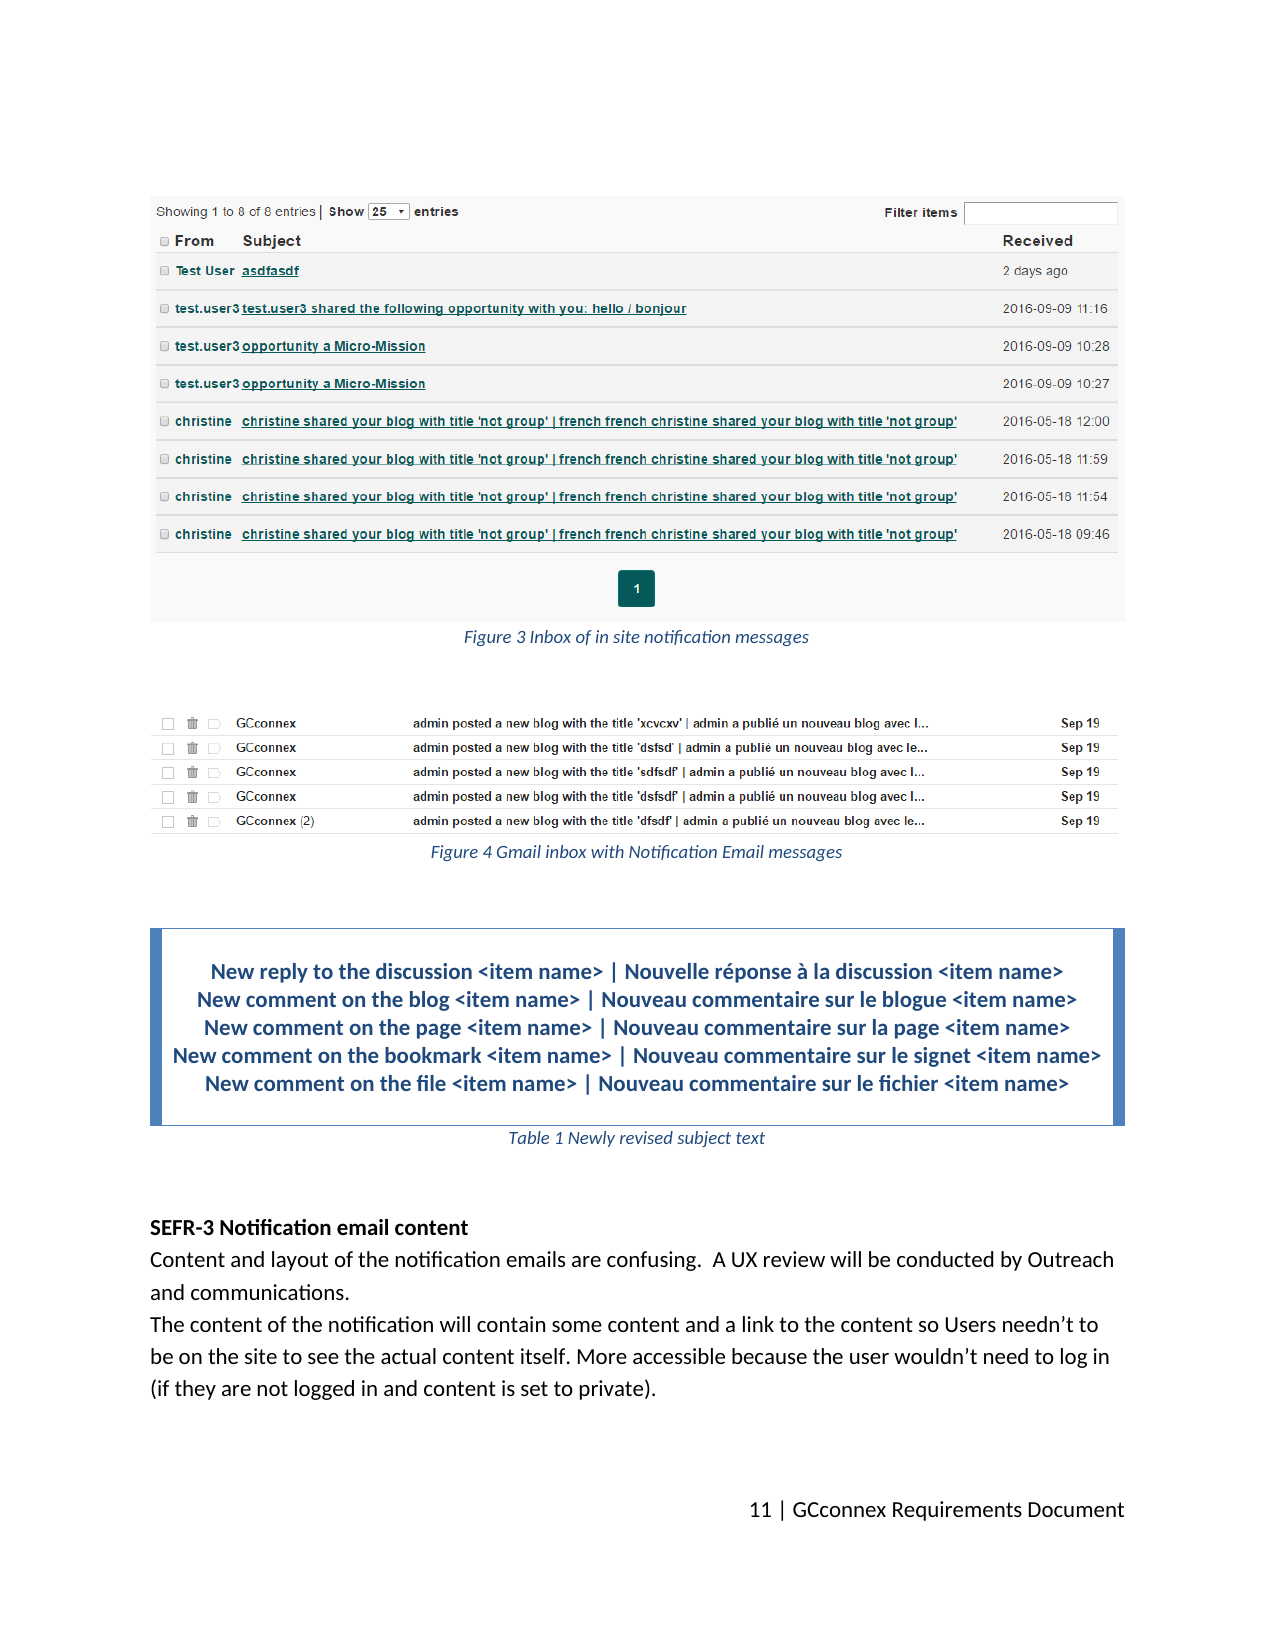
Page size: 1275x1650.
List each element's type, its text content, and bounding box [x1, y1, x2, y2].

text SEFR-3 Notification email content [150, 1213, 1125, 1241]
text Figure 4 Gmail inbox with Notification Email messages [150, 841, 1125, 863]
picture [150, 712, 1125, 837]
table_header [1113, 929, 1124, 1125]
text Figure 3 Inbox of in site notification messages [150, 625, 1125, 648]
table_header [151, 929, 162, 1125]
text Table 1 Newly revised subject text [150, 1126, 1125, 1149]
text The content of the notification will contain some content and a link to the content so Users needn’t to be on the site to see the actual content itself. More accessible because the user wouldn’t need to log in (if they are not logged in and content is set to private). [150, 1310, 1125, 1402]
picture [150, 196, 1125, 622]
text Content and layout of the notification emails are confusing. A UX review will be conducted by Outreach and communications. [150, 1246, 1125, 1306]
